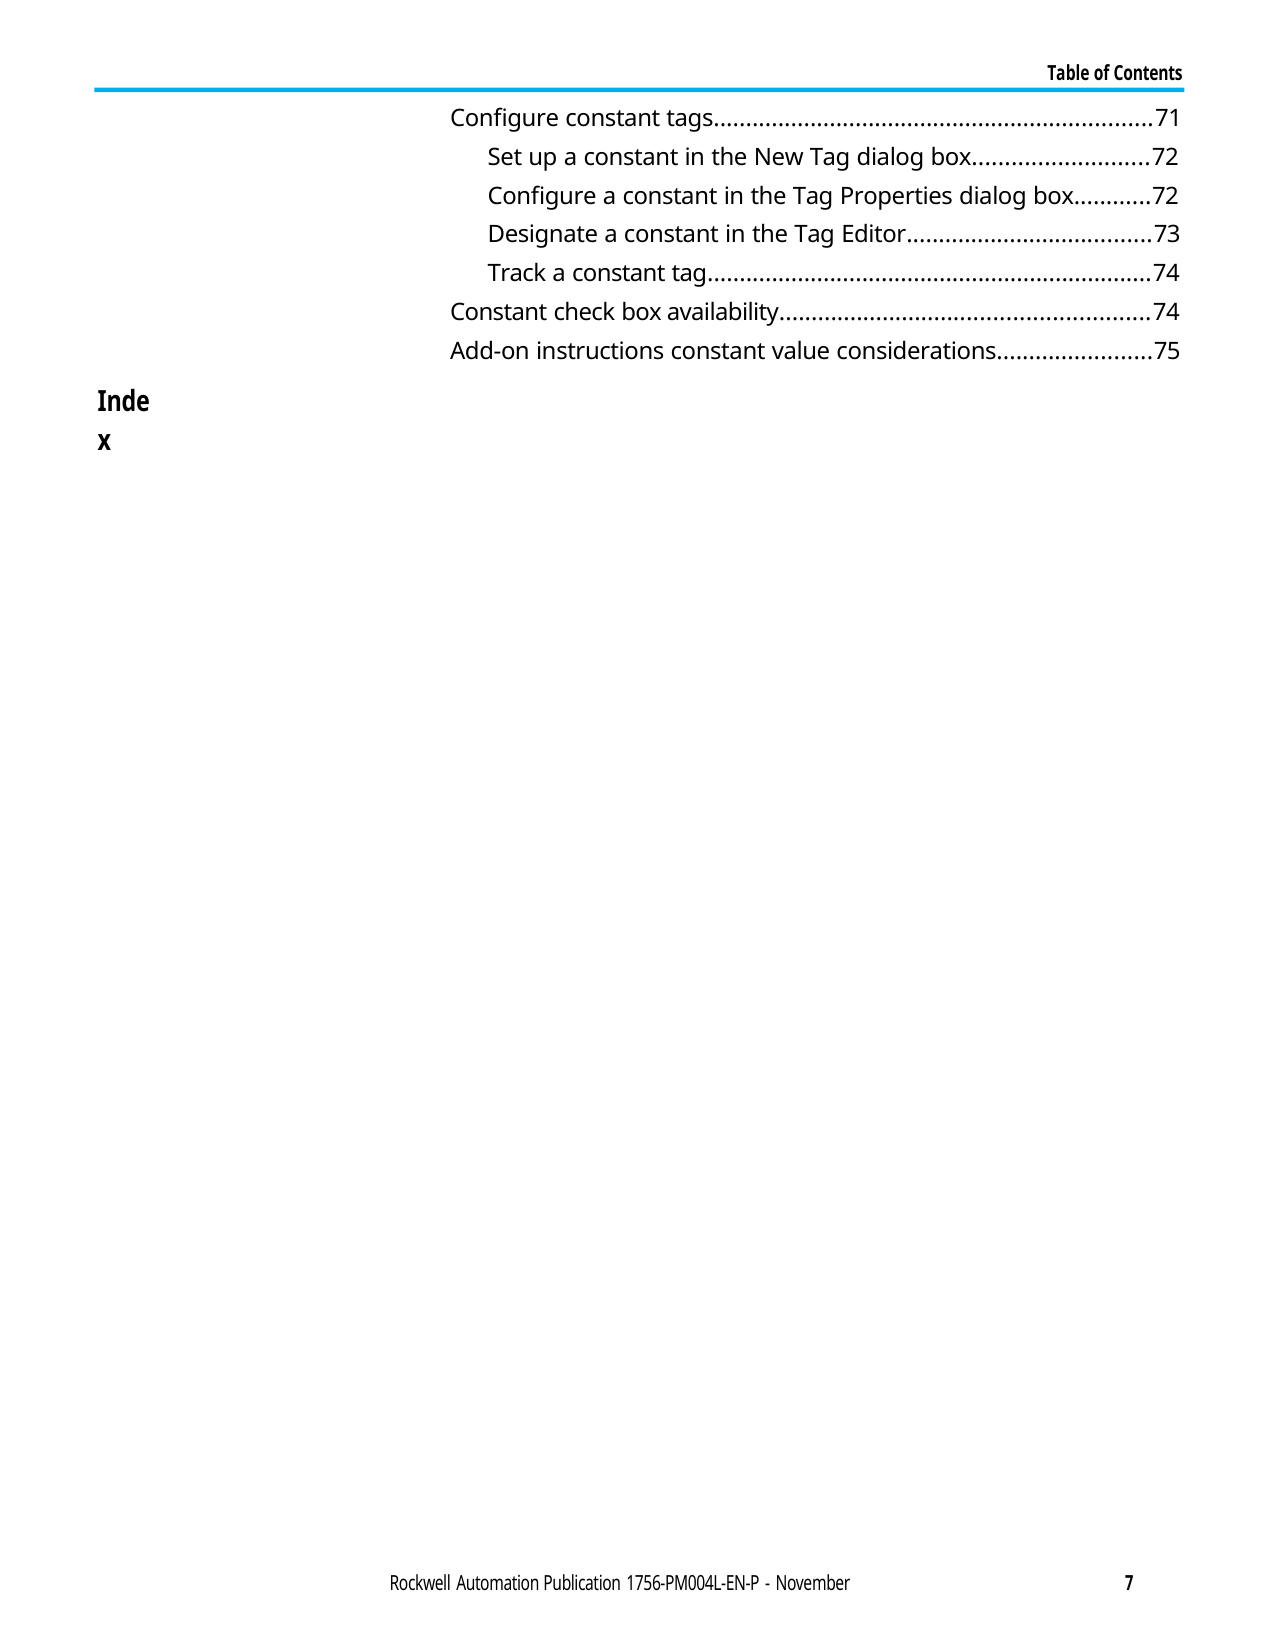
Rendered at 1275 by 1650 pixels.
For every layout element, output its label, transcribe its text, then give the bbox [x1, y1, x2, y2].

text Index [97, 380, 159, 459]
text Configure constant tags 71 [450, 101, 1275, 133]
text Add-on instructions constant value considerations 75 [450, 334, 1275, 366]
text Set up a constant in the New Tag dialog box 72 [487, 139, 1275, 172]
text Track a constant tag 74 [487, 256, 1275, 288]
text Designate a constant in the Tag Editor 73 [487, 217, 1275, 250]
text Table of Contents [427, 58, 1183, 86]
text Constant check box availability 74 [450, 295, 1275, 328]
text Configure a constant in the Tag Properties dialog box 72 [487, 179, 1275, 211]
